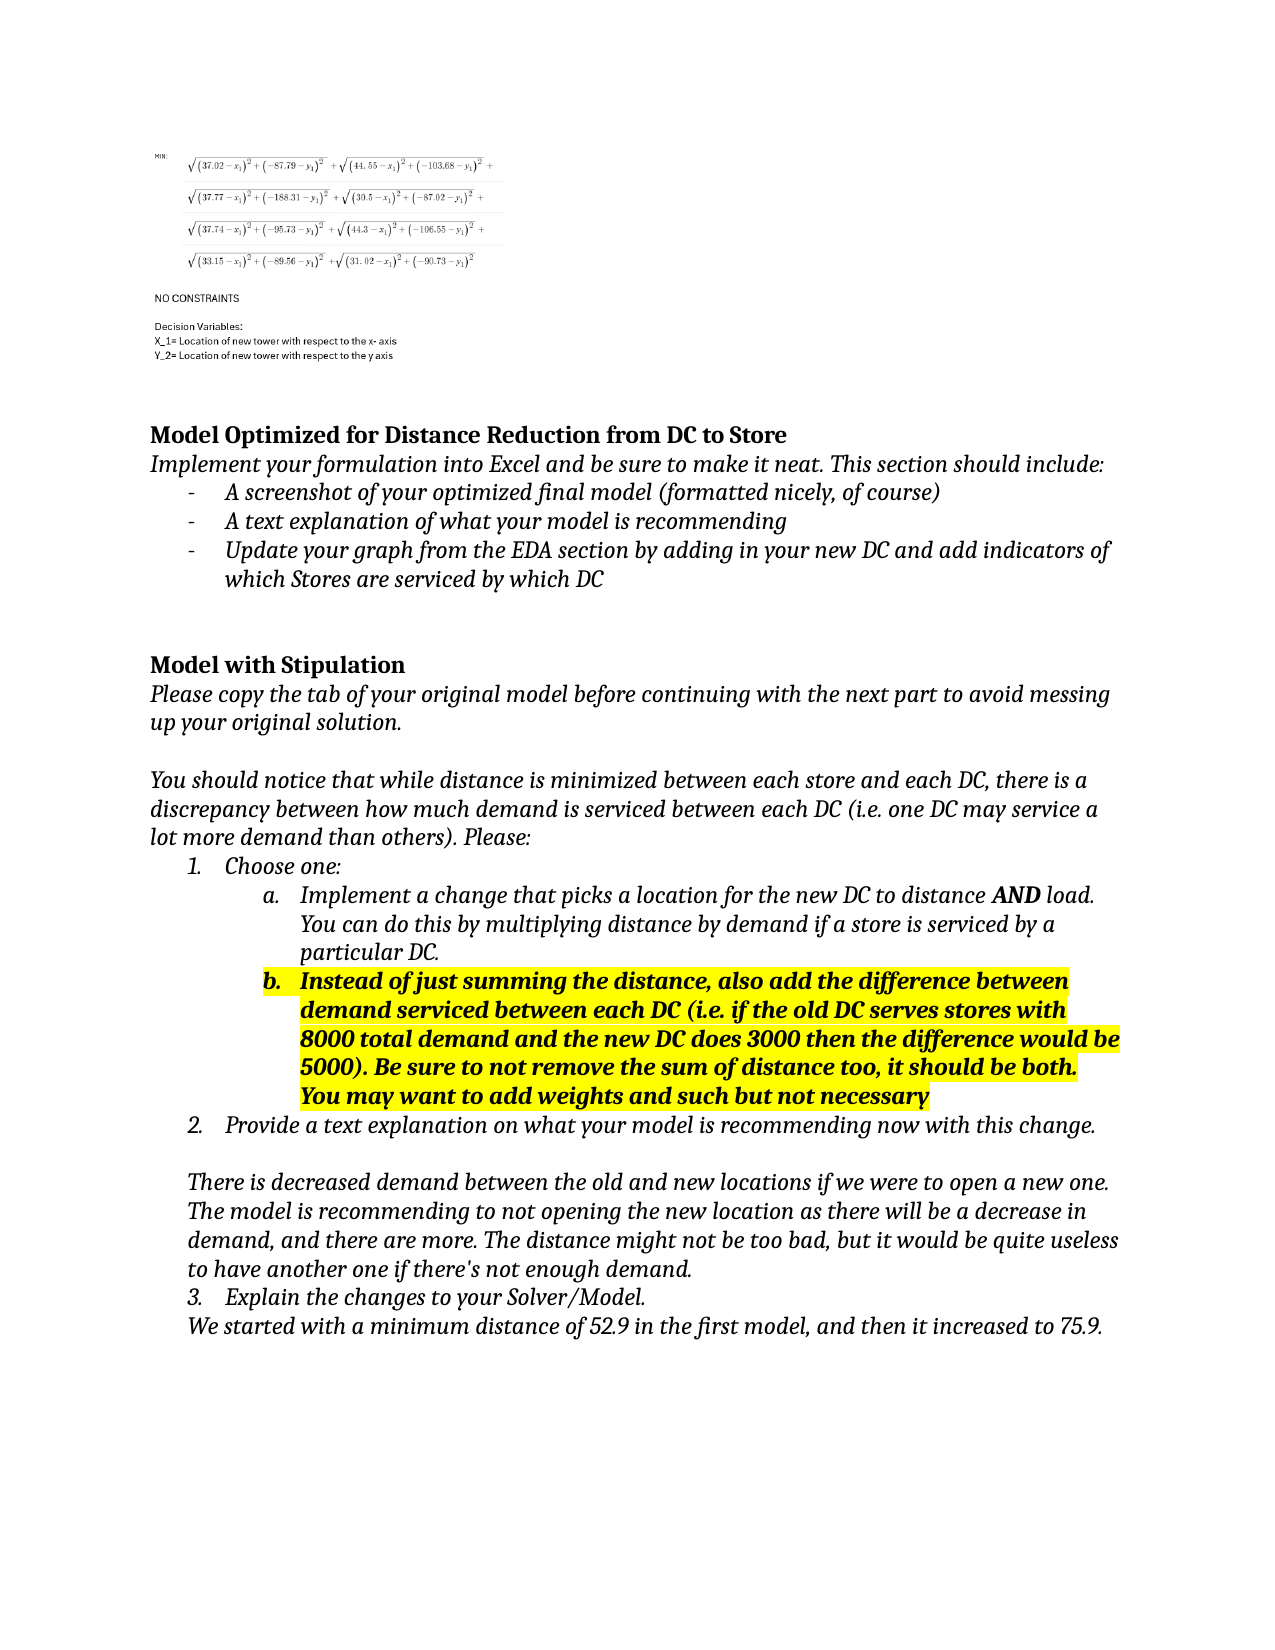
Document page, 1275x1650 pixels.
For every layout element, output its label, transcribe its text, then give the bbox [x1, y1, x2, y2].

text Model with Stipulation [150, 651, 1125, 679]
list Instead of just summing the distance, also add the difference between demand serviced between each DC (i.e. if the old DC serves stores with 8000 total demand and the new DC does 3000 then the difference would be 5000). Be sure to not remove the sum of distance too, it should be both. You may want to add weights and such but not necessary [262, 967, 1125, 1111]
text We started with a minimum distance of 52.9 in the first model, and then it increased to 75.9. [187, 1312, 1125, 1341]
list A screenshot of your optimized final model (formatted nicely, of course) [187, 478, 1125, 507]
text You should notice that while distance is minimized between each store and each DC, there is a discrepancy between how much demand is serviced between each DC (i.e. one DC may service a lot more demand than others). Please: [150, 766, 1125, 852]
text Please copy the tab of your original model before continuing with the next part to avoid messing up your original solution. [150, 679, 1125, 737]
text Model Optimized for Distance Reduction from DC to Store [150, 421, 1125, 449]
list Explain the changes to your Solver/Model. [187, 1283, 1125, 1312]
text There is decreased demand between the old and new locations if we were to open a new one. The model is recommending to not opening the new location as there will be a decrease in demand, and there are more. The distance might not be too bad, but it would be quite useless to have another one if there's not enough demand. [187, 1168, 1125, 1283]
list Implement a change that picks a location for the new DC to distance AND load. You can do this by multiplying distance by demand if a store is serviced by a particular DC. [262, 881, 1125, 967]
list Update your graph from the EDA section by adding in your new DC and add indicators of which Stores are serviced by which DC [187, 536, 1125, 593]
picture [150, 150, 638, 364]
text Implement your formulation into Excel and be sure to make it neat. This section should include: [150, 449, 1125, 478]
list Choose one: [187, 852, 1125, 881]
list Provide a text explanation on what your model is recommending now with this change. [187, 1111, 1125, 1139]
list A text explanation of what your model is recommending [187, 507, 1125, 536]
